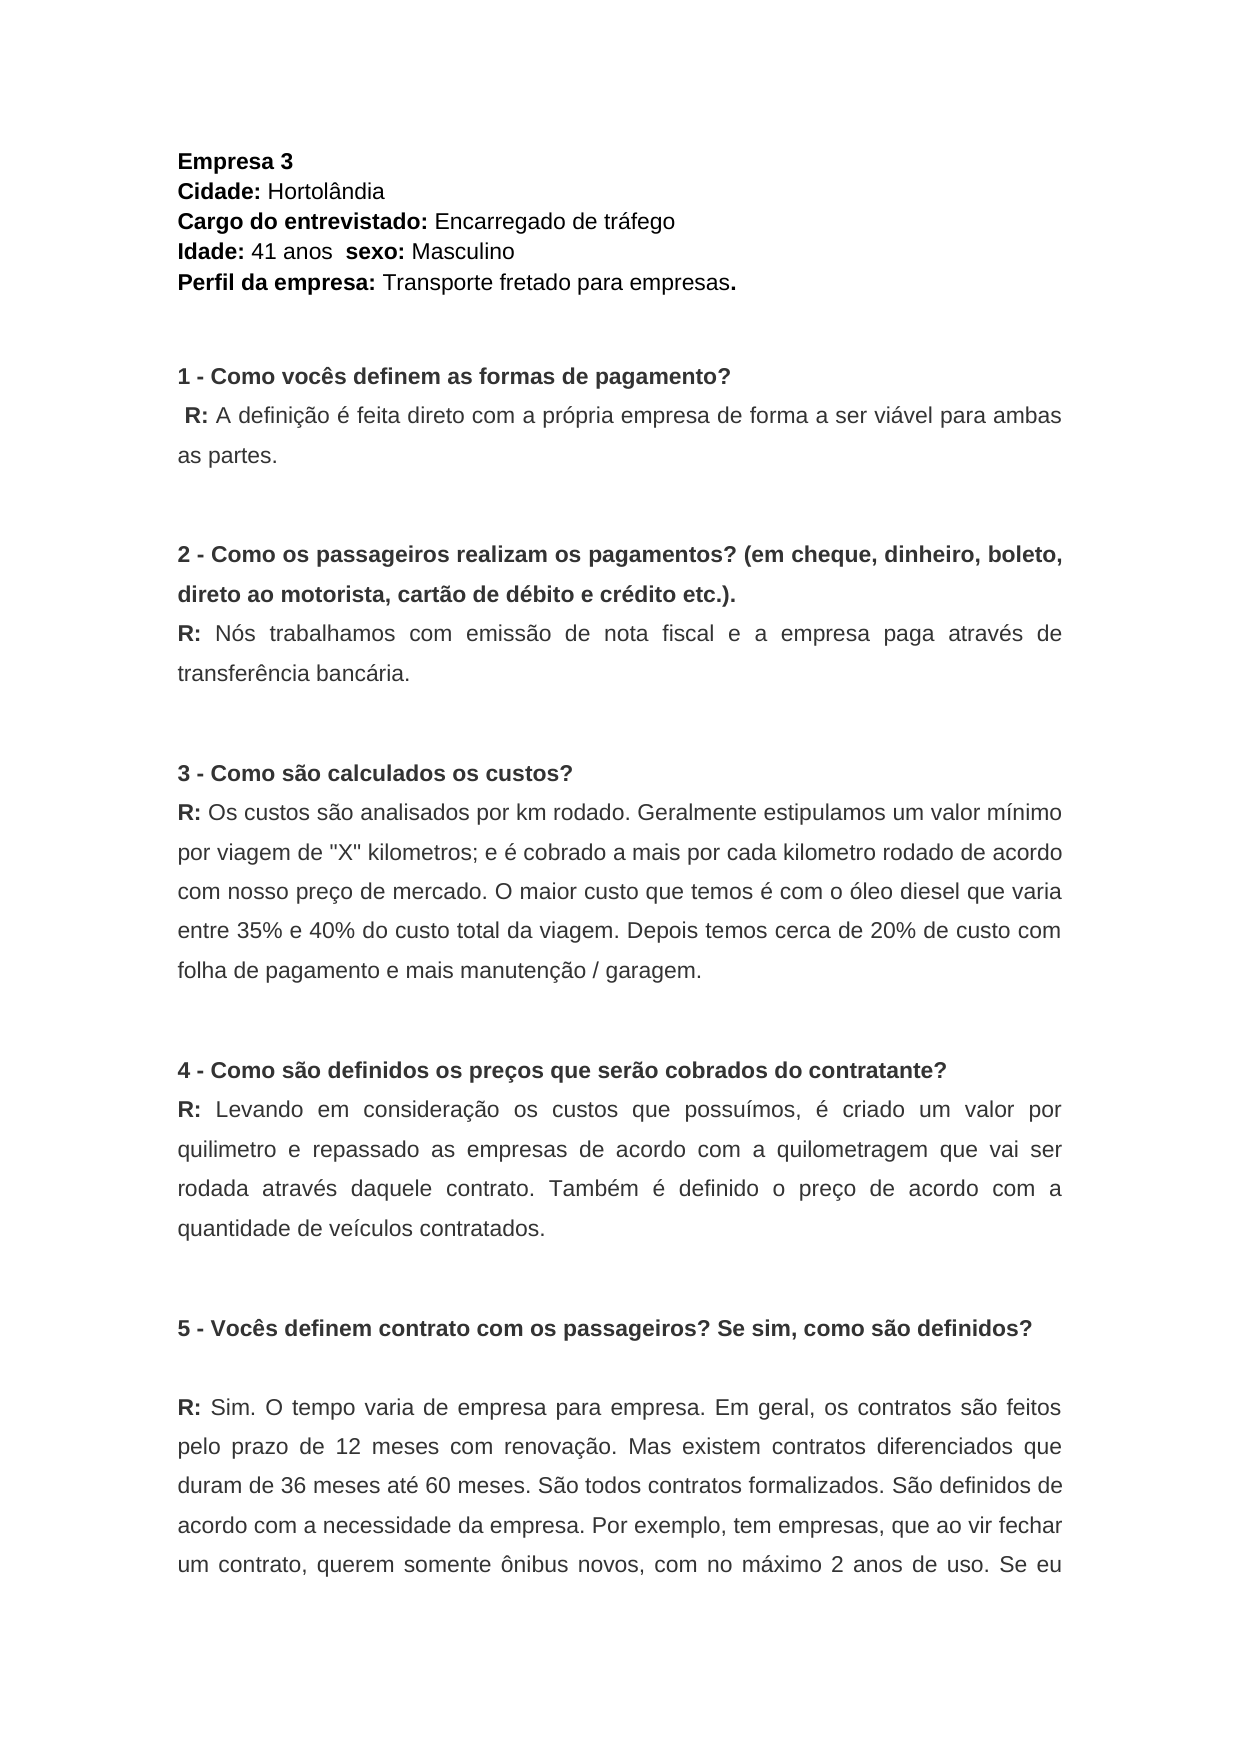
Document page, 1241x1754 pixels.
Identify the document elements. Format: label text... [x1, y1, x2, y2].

text 5 - Vocês definem contrato com os passageiros? Se sim, como são definidos? [177, 1314, 1063, 1341]
text Cidade: Hortolândia [177, 178, 1063, 204]
text R: Os custos são analisados por km rodado. Geralmente estipulamos um valor mínimo por viagem de "X" kilometros; e é cobrado a mais por cada kilometro rodado de acordo com nosso preço de mercado. O maior custo que temos é com o óleo diesel que varia entre 35% e 40% do custo total da viagem. Depois temos cerca de 20% de custo com folha de pagamento e mais manutenção / garagem. [177, 799, 1063, 983]
text Perfil da empresa: Transporte fretado para empresas. [177, 268, 1063, 295]
text R: Nós trabalhamos com emissão de nota fiscal e a empresa paga através de transferência bancária. [177, 620, 1063, 686]
text R: A definição é feita direto com a própria empresa de forma a ser viável para ambas as partes. [177, 402, 1063, 468]
text 2 - Como os passageiros realizam os pagamentos? (em cheque, dinheiro, boleto, direto ao motorista, cartão de débito e crédito etc.). [177, 541, 1063, 607]
text 4 - Como são definidos os preços que serão cobrados do contratante? [177, 1057, 1063, 1083]
text R: Levando em consideração os custos que possuímos, é criado um valor por quilimetro e repassado as empresas de acordo com a quilometragem que vai ser rodada através daquele contrato. Também é definido o preço de acordo com a quantidade de veículos contratados. [177, 1096, 1063, 1241]
text Idade: 41 anos sexo: Masculino [177, 238, 1063, 264]
text 3 - Como são calculados os custos? [177, 759, 1063, 786]
text Cargo do entrevistado: Encarregado de tráfego [177, 208, 1063, 234]
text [177, 1393, 1063, 1578]
text 1 - Como vocês definem as formas de pagamento? [177, 363, 1063, 389]
text Empresa 3 [177, 148, 1063, 174]
